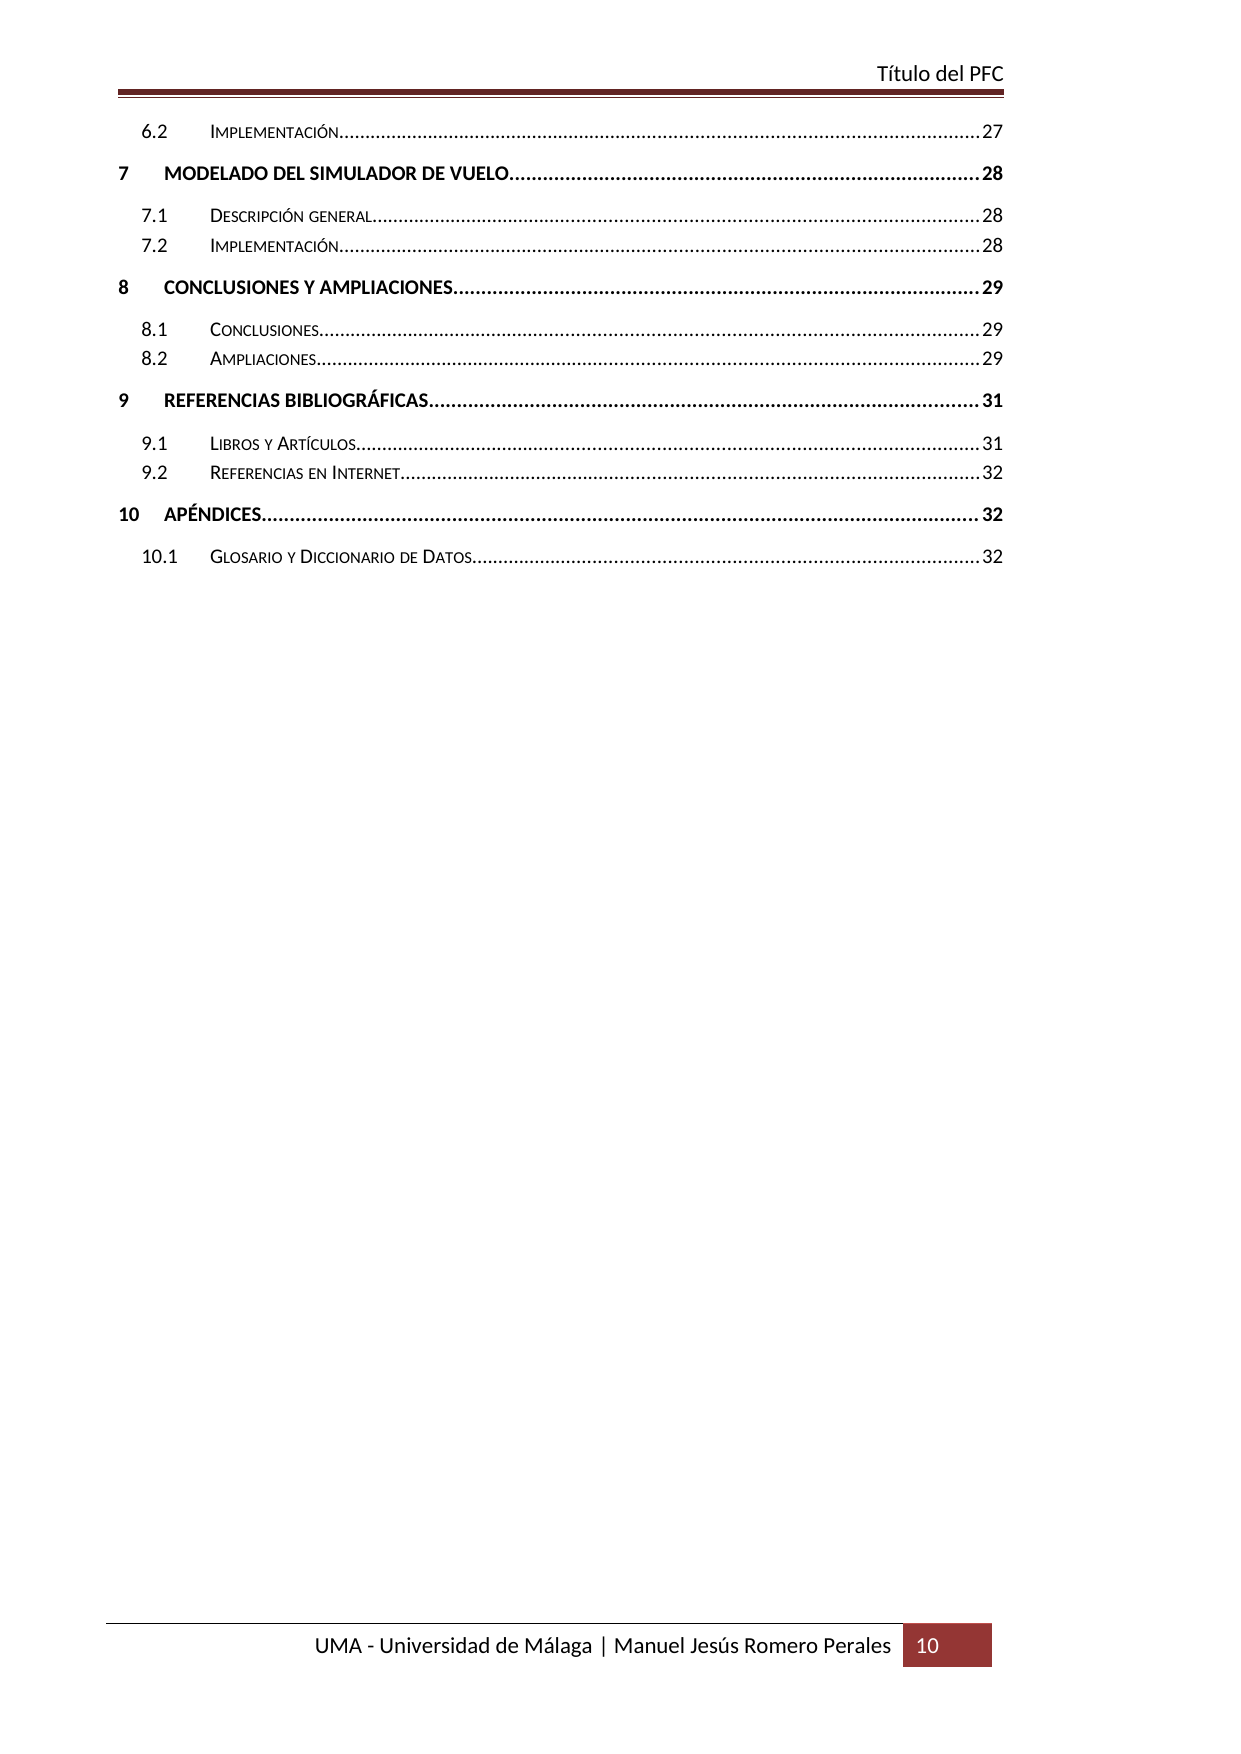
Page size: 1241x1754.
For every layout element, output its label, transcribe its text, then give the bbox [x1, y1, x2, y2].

text 7 Modelado del simulador de Vuelo 28 [118, 160, 1004, 186]
text 8.1 Conclusiones 29 [141, 316, 1004, 341]
text 10.1 Glosario y Diccionario de Datos 32 [141, 543, 1004, 569]
text 7.2 Implementación 28 [141, 232, 1004, 257]
text 10 Apéndices 32 [118, 501, 1004, 527]
text 9 Referencias Bibliográficas 31 [118, 388, 1004, 413]
text 6.2 Implementación 27 [141, 118, 1004, 143]
text 9.2 Referencias en Internet 32 [141, 459, 1004, 485]
text 8 Conclusiones y Ampliaciones 29 [118, 274, 1004, 299]
text 7.1 Descripción general 28 [141, 202, 1004, 228]
text 8.2 Ampliaciones 29 [141, 346, 1004, 371]
text 9.1 Libros y Artículos 31 [141, 430, 1004, 455]
